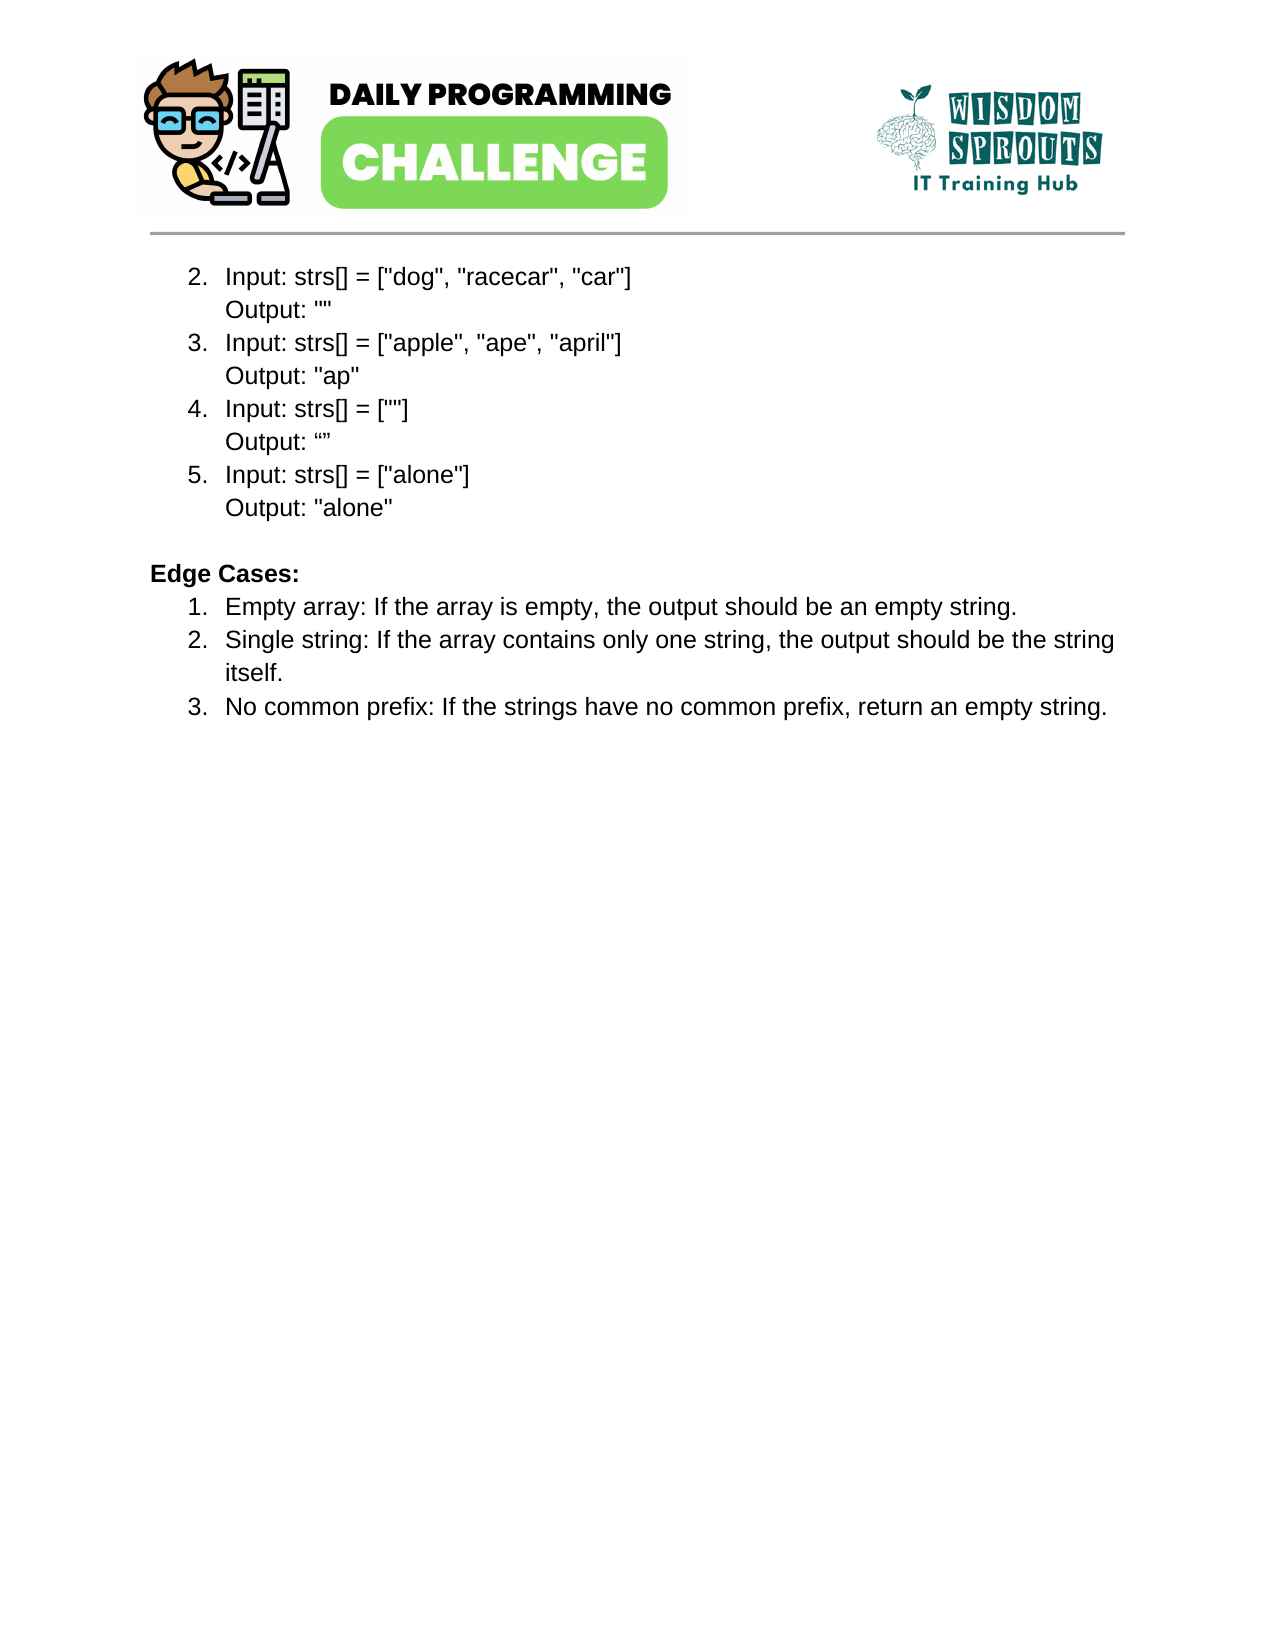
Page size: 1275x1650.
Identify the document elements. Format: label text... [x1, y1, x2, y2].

picture [858, 75, 1125, 198]
list Empty array: If the array is empty, the output should be an empty string. [187, 592, 1125, 621]
text Edge Cases: [150, 559, 1125, 588]
text Output: “” [225, 427, 1125, 456]
list Input: strs[] = [""] [187, 394, 1125, 423]
text Output: "" [225, 295, 1125, 324]
list Input: strs[] = ["apple", "ape", "april"] [187, 328, 1125, 357]
text Output: "alone" [225, 493, 1125, 522]
list Single string: If the array contains only one string, the output should be the string itself. [187, 625, 1125, 687]
list Input: strs[] = ["dog", "racecar", "car"] [187, 262, 1125, 291]
text Output: "ap" [225, 361, 1125, 390]
picture [131, 56, 689, 217]
list No common prefix: If the strings have no common prefix, return an empty string. [187, 691, 1125, 720]
list Input: strs[] = ["alone"] [187, 460, 1125, 489]
